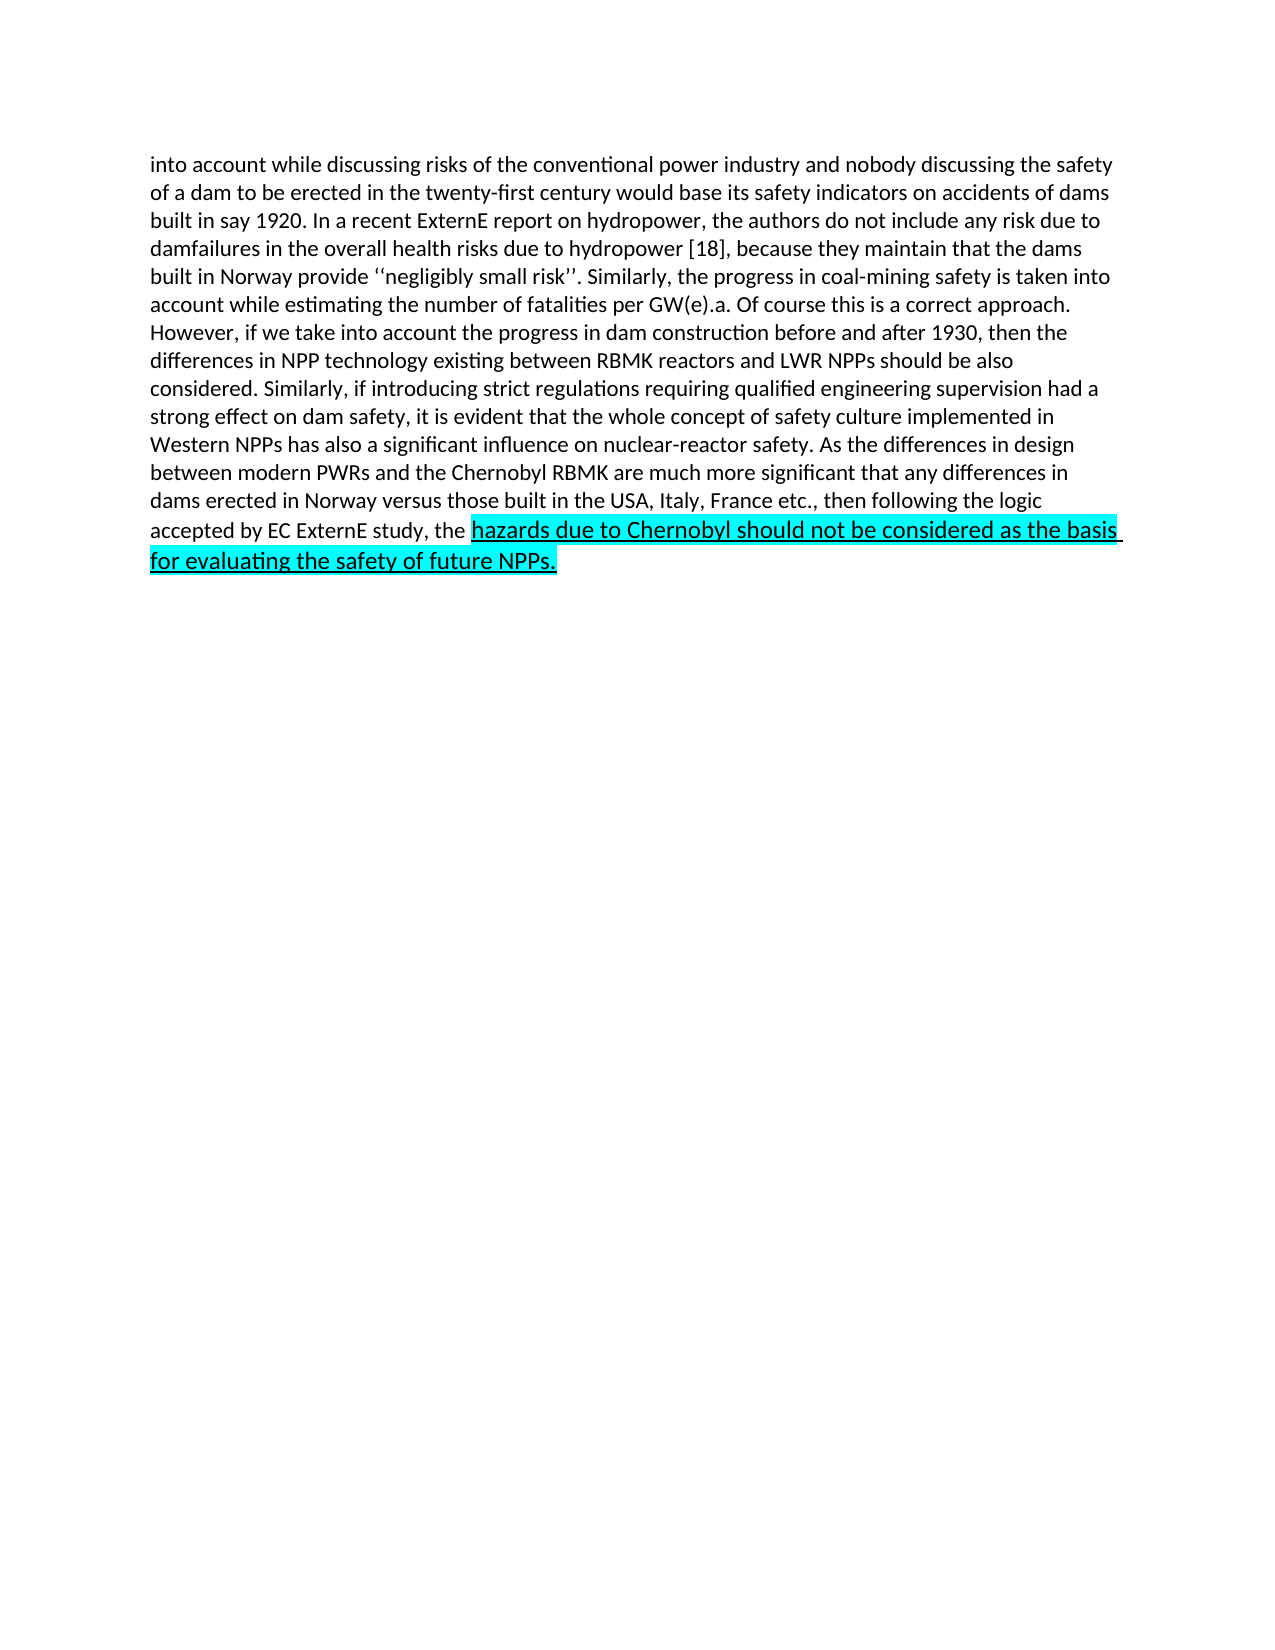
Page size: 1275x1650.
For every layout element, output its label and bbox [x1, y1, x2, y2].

text [150, 150, 1125, 575]
